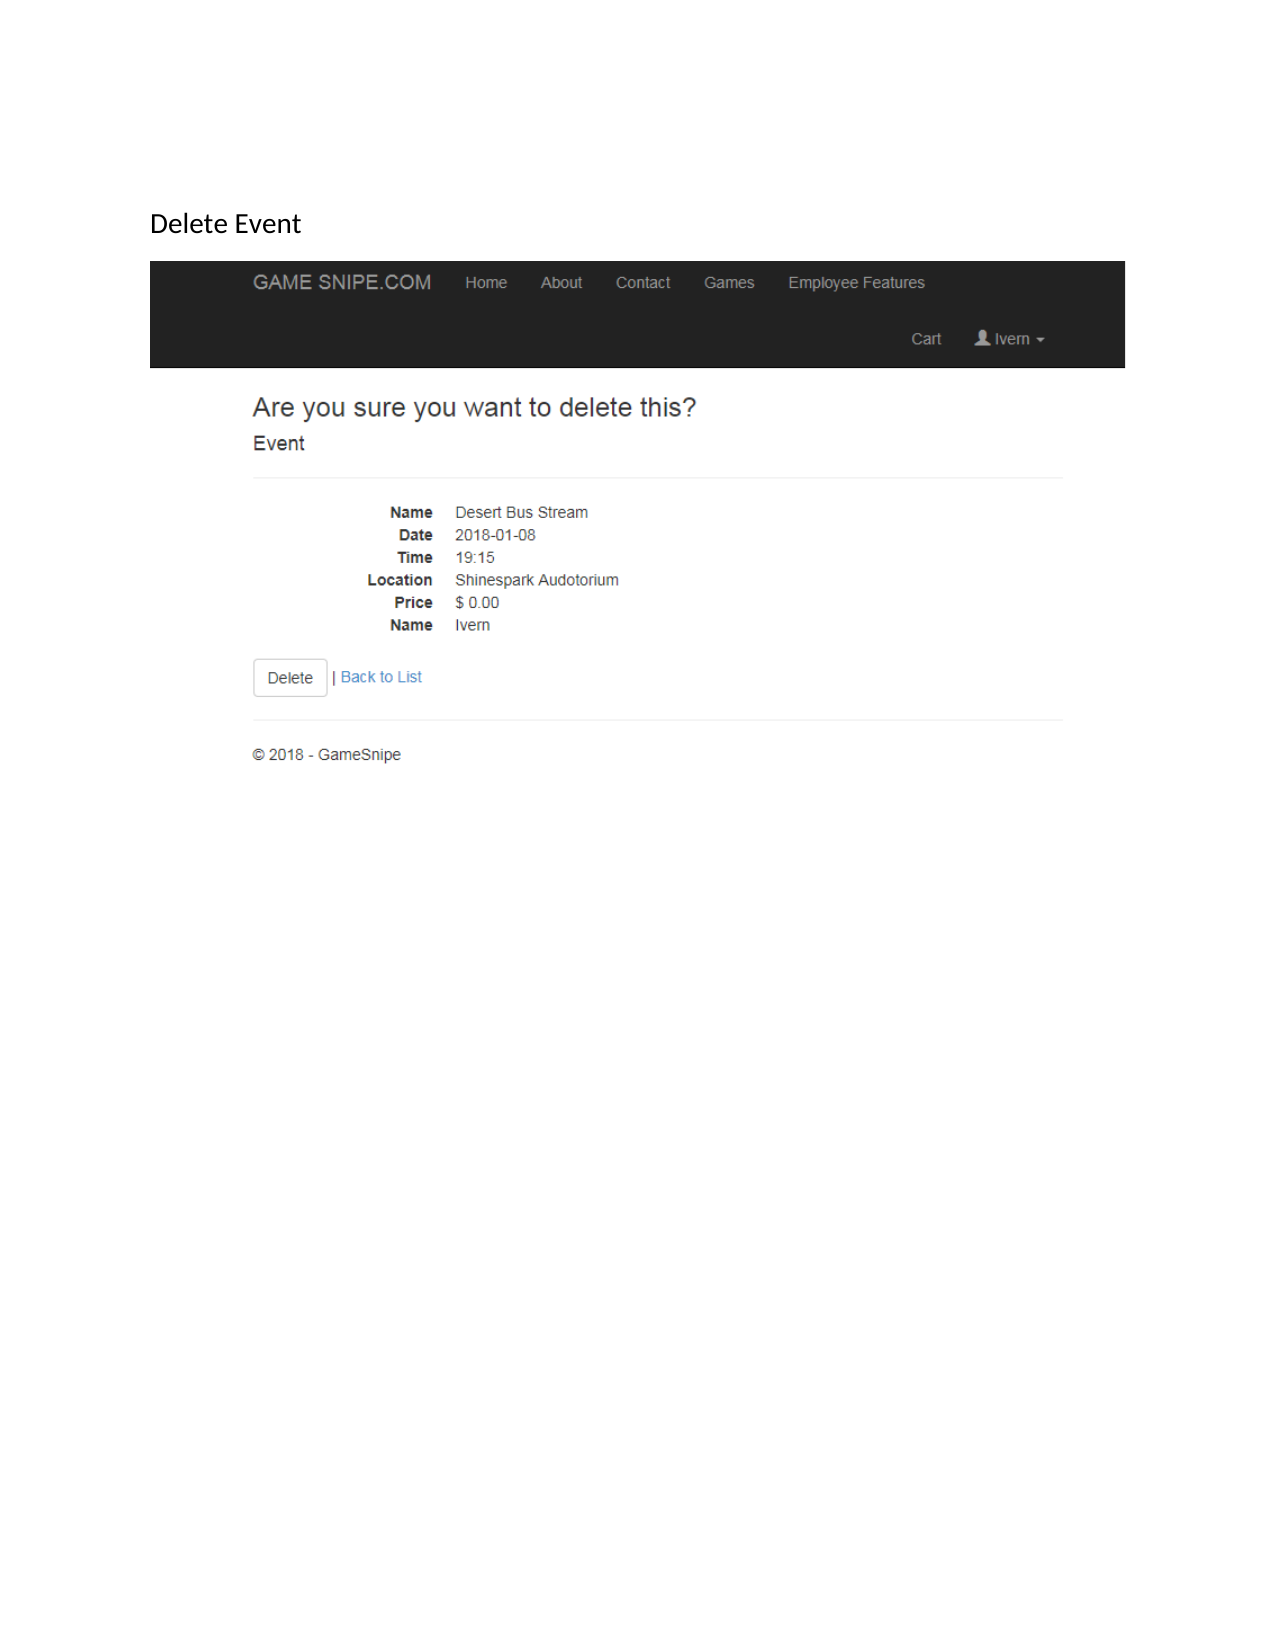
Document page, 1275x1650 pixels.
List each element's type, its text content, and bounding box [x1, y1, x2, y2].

picture [150, 261, 1125, 875]
text Delete Event [150, 205, 1125, 241]
